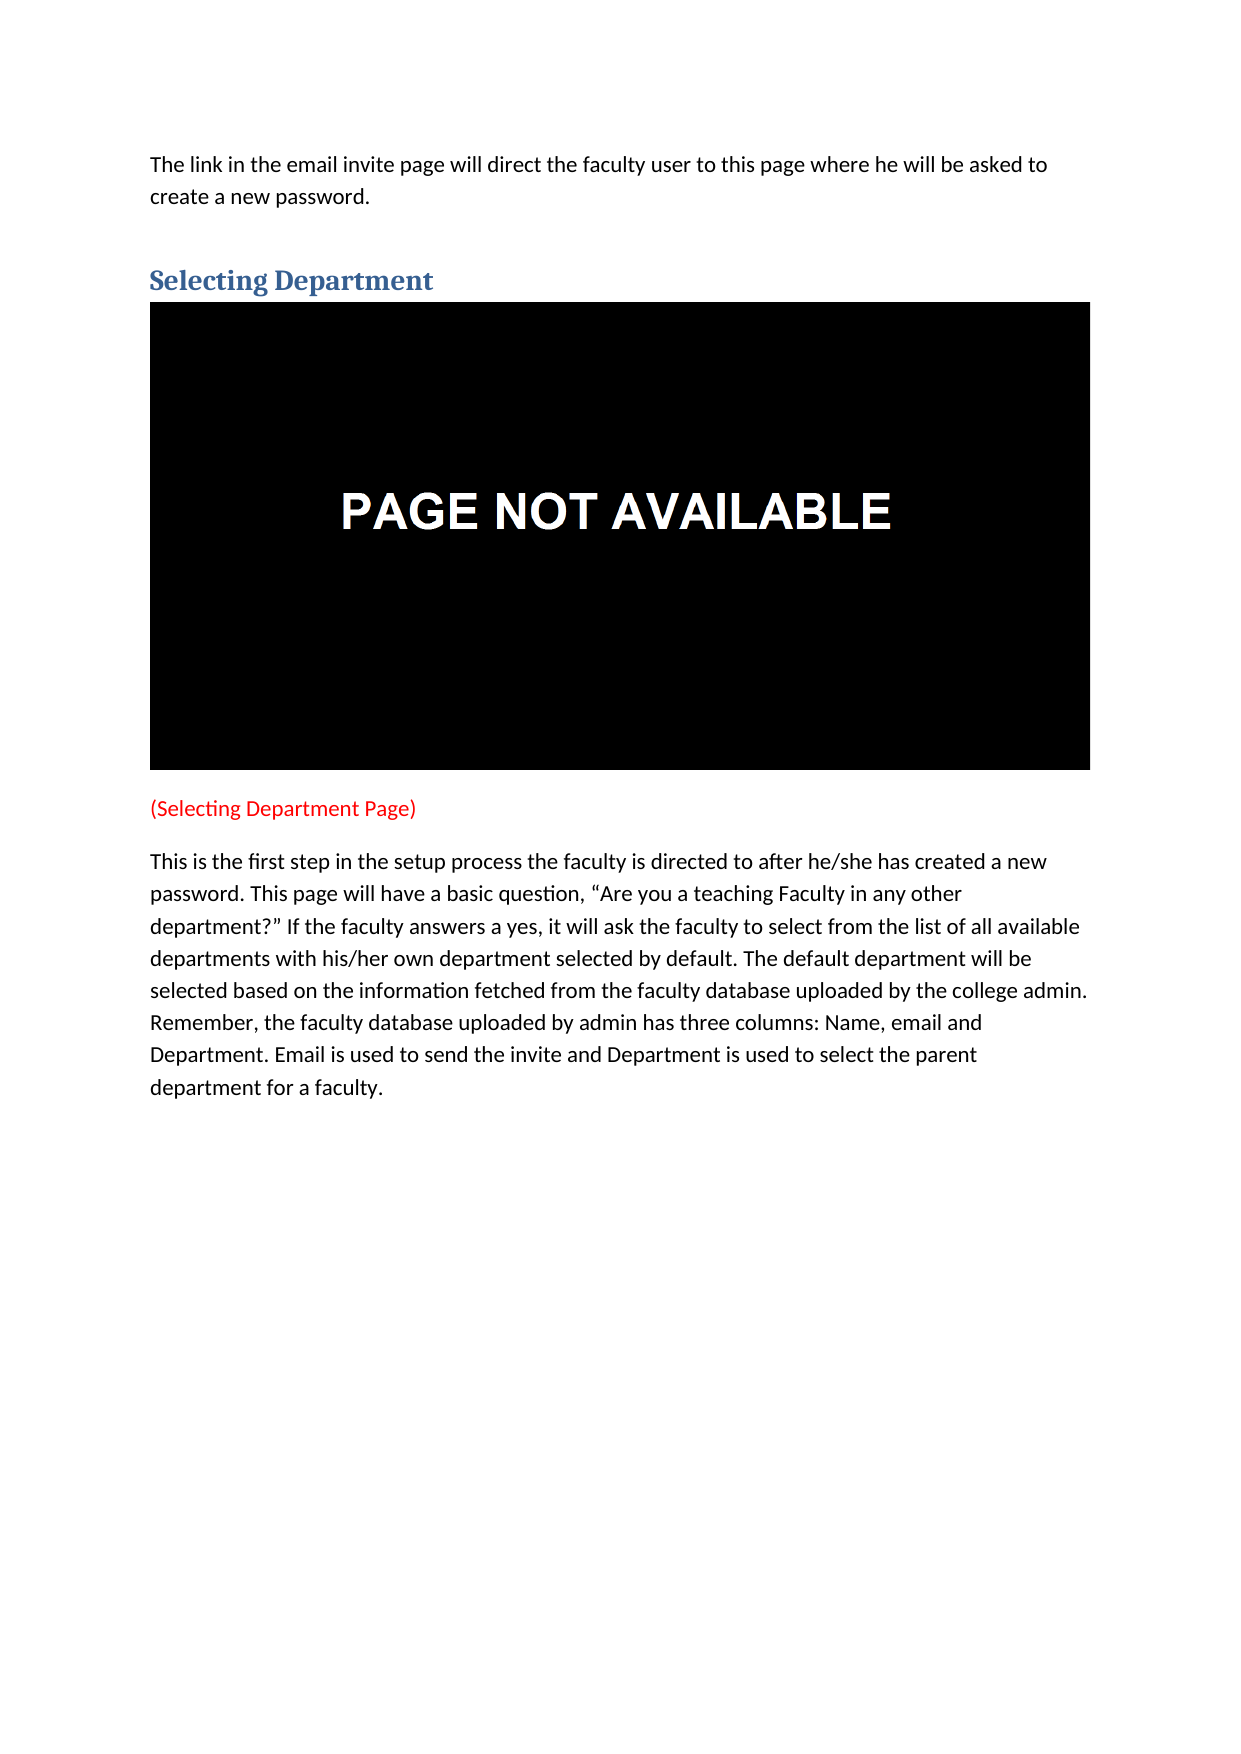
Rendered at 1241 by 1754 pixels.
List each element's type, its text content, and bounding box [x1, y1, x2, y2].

text (Selecting Department Page) [150, 794, 1090, 822]
text The link in the email invite page will direct the faculty user to this page where he will be asked to create a new password. [150, 150, 1090, 210]
subtitle Selecting Department [150, 264, 1090, 298]
picture [150, 302, 1091, 770]
text This is the first step in the setup process the faculty is directed to after he/she has created a new password. This page will have a basic question, “Are you a teaching Faculty in any other department?” If the faculty answers a yes, it will ask the faculty to select from the list of all available departments with his/her own department selected by default. The default department will be selected based on the information fetched from the faculty database uploaded by the college admin. Remember, the faculty database uploaded by admin has three columns: Name, email and Department. Email is used to send the invite and Department is used to select the parent department for a faculty. [150, 847, 1090, 1101]
